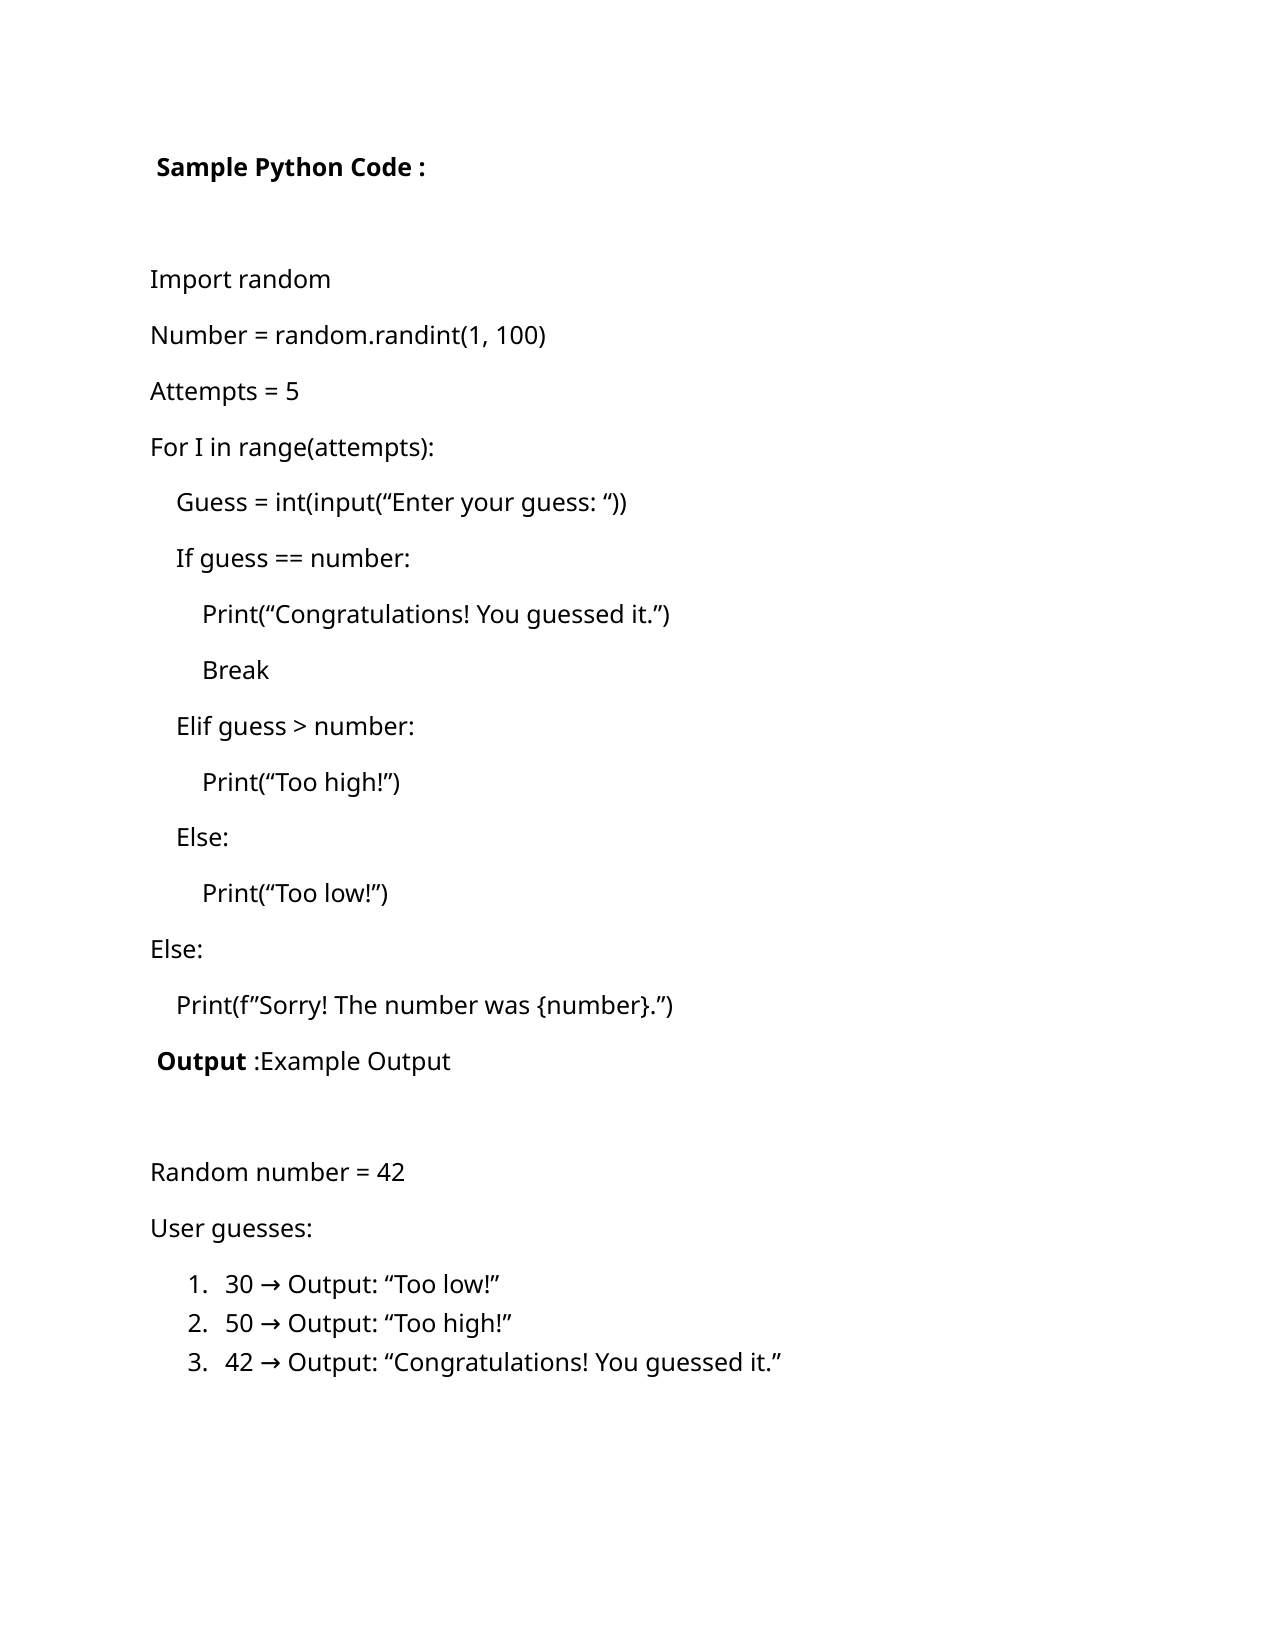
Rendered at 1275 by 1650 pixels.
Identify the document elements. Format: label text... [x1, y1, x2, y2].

text Else: [150, 820, 1125, 854]
text Guess = int(input(“Enter your guess: “)) [150, 485, 1125, 519]
text For I in range(attempts): [150, 429, 1125, 463]
list 30 → Output: “Too low!” [187, 1267, 1125, 1301]
text Sample Python Code : [150, 150, 1125, 184]
text Break [150, 652, 1125, 687]
text Print(f”Sorry! The number was {number}.”) [150, 987, 1125, 1022]
text Else: [150, 932, 1125, 966]
list 50 → Output: “Too high!” [187, 1306, 1125, 1340]
text Output :Example Output [150, 1043, 1125, 1077]
text Attempts = 5 [150, 373, 1125, 407]
text Elif guess > number: [150, 708, 1125, 742]
text User guesses: [150, 1211, 1125, 1245]
text Print(“Too low!”) [150, 876, 1125, 910]
text If guess == number: [150, 541, 1125, 575]
text Number = random.randint(1, 100) [150, 317, 1125, 352]
text Print(“Congratulations! You guessed it.”) [150, 597, 1125, 631]
text Import random [150, 262, 1125, 296]
list 42 → Output: “Congratulations! You guessed it.” [187, 1345, 1125, 1379]
text Print(“Too high!”) [150, 764, 1125, 798]
text Random number = 42 [150, 1155, 1125, 1189]
